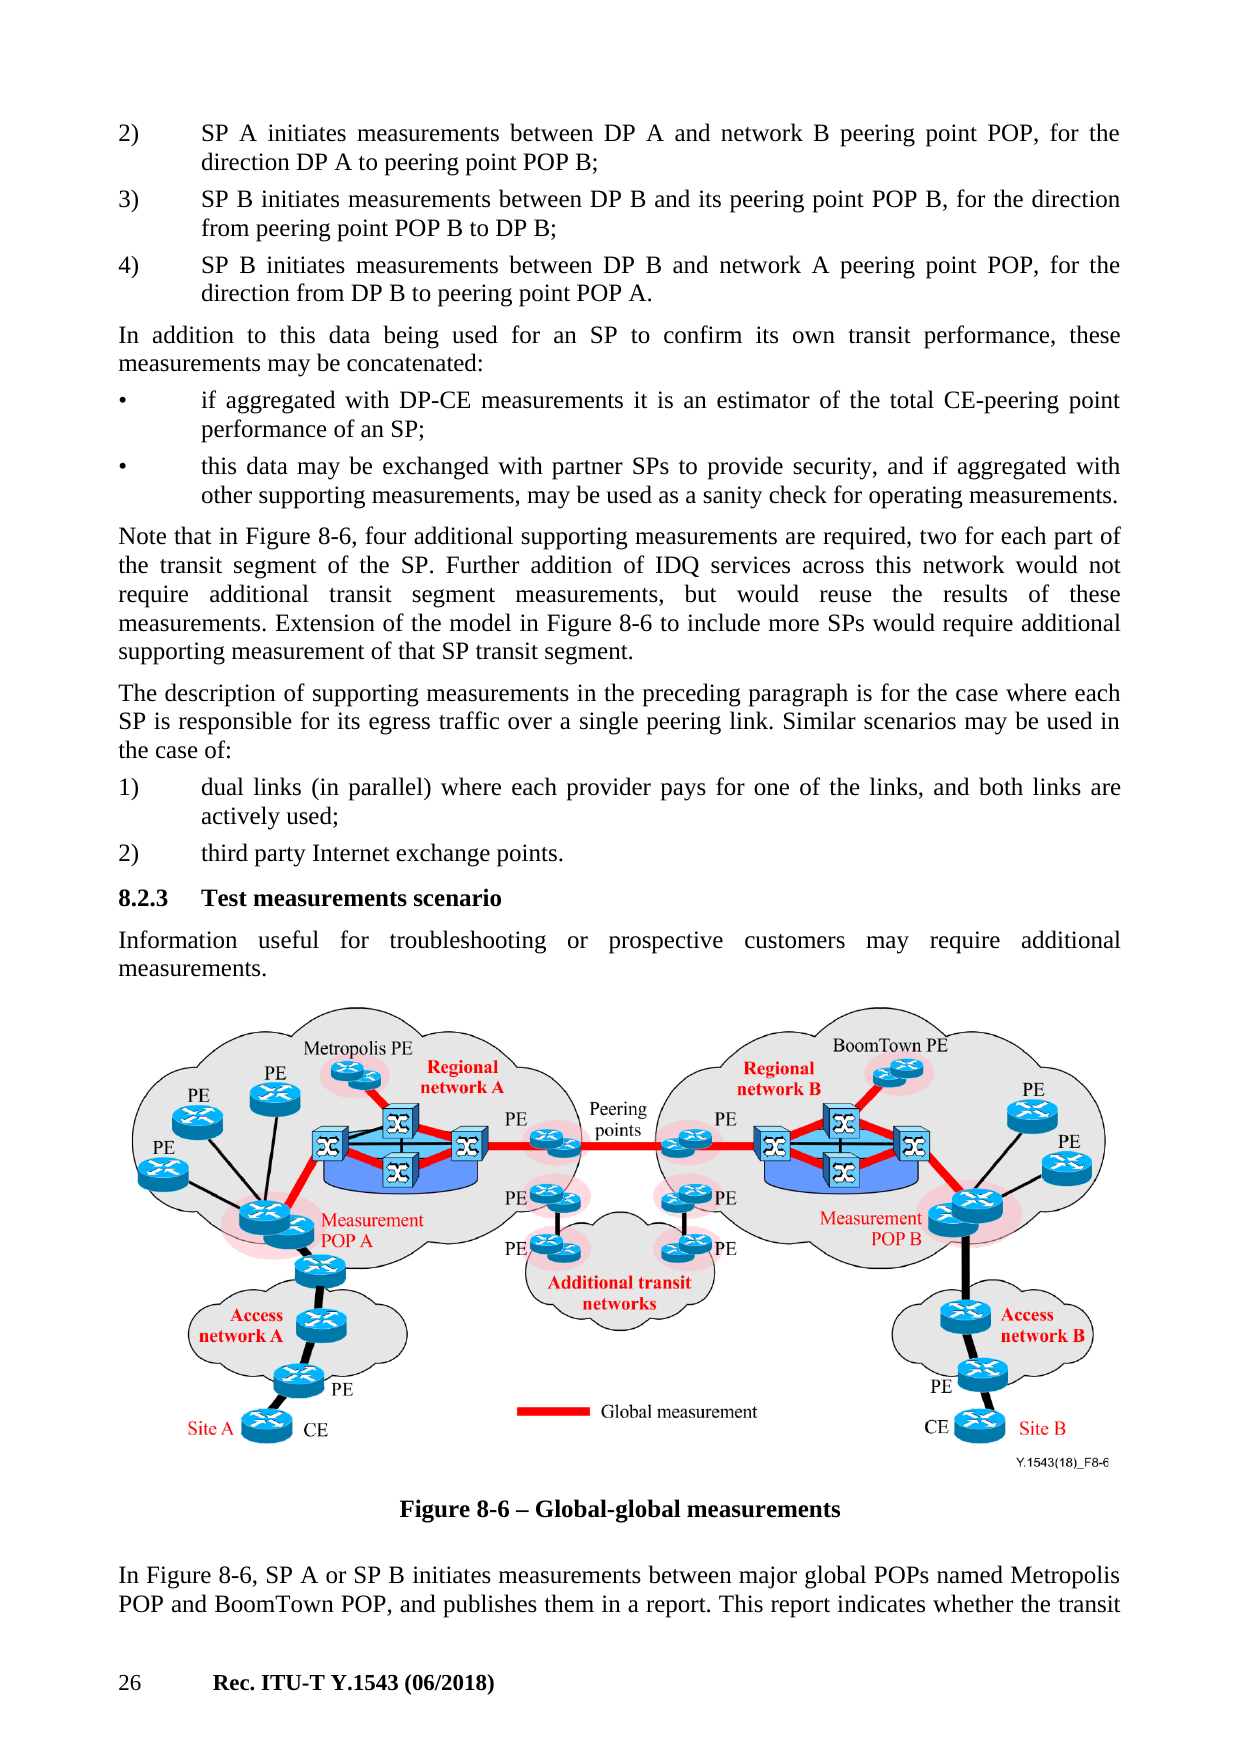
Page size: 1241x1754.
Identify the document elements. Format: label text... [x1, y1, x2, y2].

text 1) dual links (in parallel) where each provider pays for one of the links, and both links are actively used; [118, 772, 1122, 830]
text 4) SP B initiates measurements between DP B and network A peering point POP, for the direction from DP B to peering point POP A. [118, 250, 1122, 307]
text In addition to this data being used for an SP to confirm its own transit performance, these measurements may be concatenated: [118, 320, 1122, 377]
text 2) SP A initiates measurements between DP A and network B peering point POP, for the direction DP A to peering point POP B; [118, 118, 1122, 176]
subtitle 8.2.3 Test measurements scenario [118, 883, 1122, 912]
title Figure 8-6 – Global-global measurements [118, 1494, 1122, 1523]
text • this data may be exchanged with partner SPs to provide security, and if aggregated with other supporting measurements, may be used as a sanity check for operating measurements. [118, 451, 1122, 509]
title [118, 1560, 1122, 1618]
text Information useful for troubleshooting or prospective customers may require additional measurements. [118, 925, 1122, 982]
text Note that in Figure 8-6, four additional supporting measurements are required, two for each part of the transit segment of the SP. Further addition of IDQ services across this network would not require additional transit segment measurements, but would reuse the results of these measurements. Extension of the model in Figure 8-6 to include more SPs would require additional supporting measurement of that SP transit segment. [118, 521, 1122, 665]
picture [131, 1007, 1109, 1469]
text 2) third party Internet exchange points. [118, 838, 1122, 867]
text The description of supporting measurements in the preceding paragraph is for the case where each SP is responsible for its egress traffic over a single peering link. Similar scenarios may be used in the case of: [118, 678, 1122, 764]
text • if aggregated with DP-CE measurements it is an estimator of the total CE-peering point performance of an SP; [118, 386, 1122, 443]
text 3) SP B initiates measurements between DP B and its peering point POP B, for the direction from peering point POP B to DP B; [118, 184, 1122, 241]
